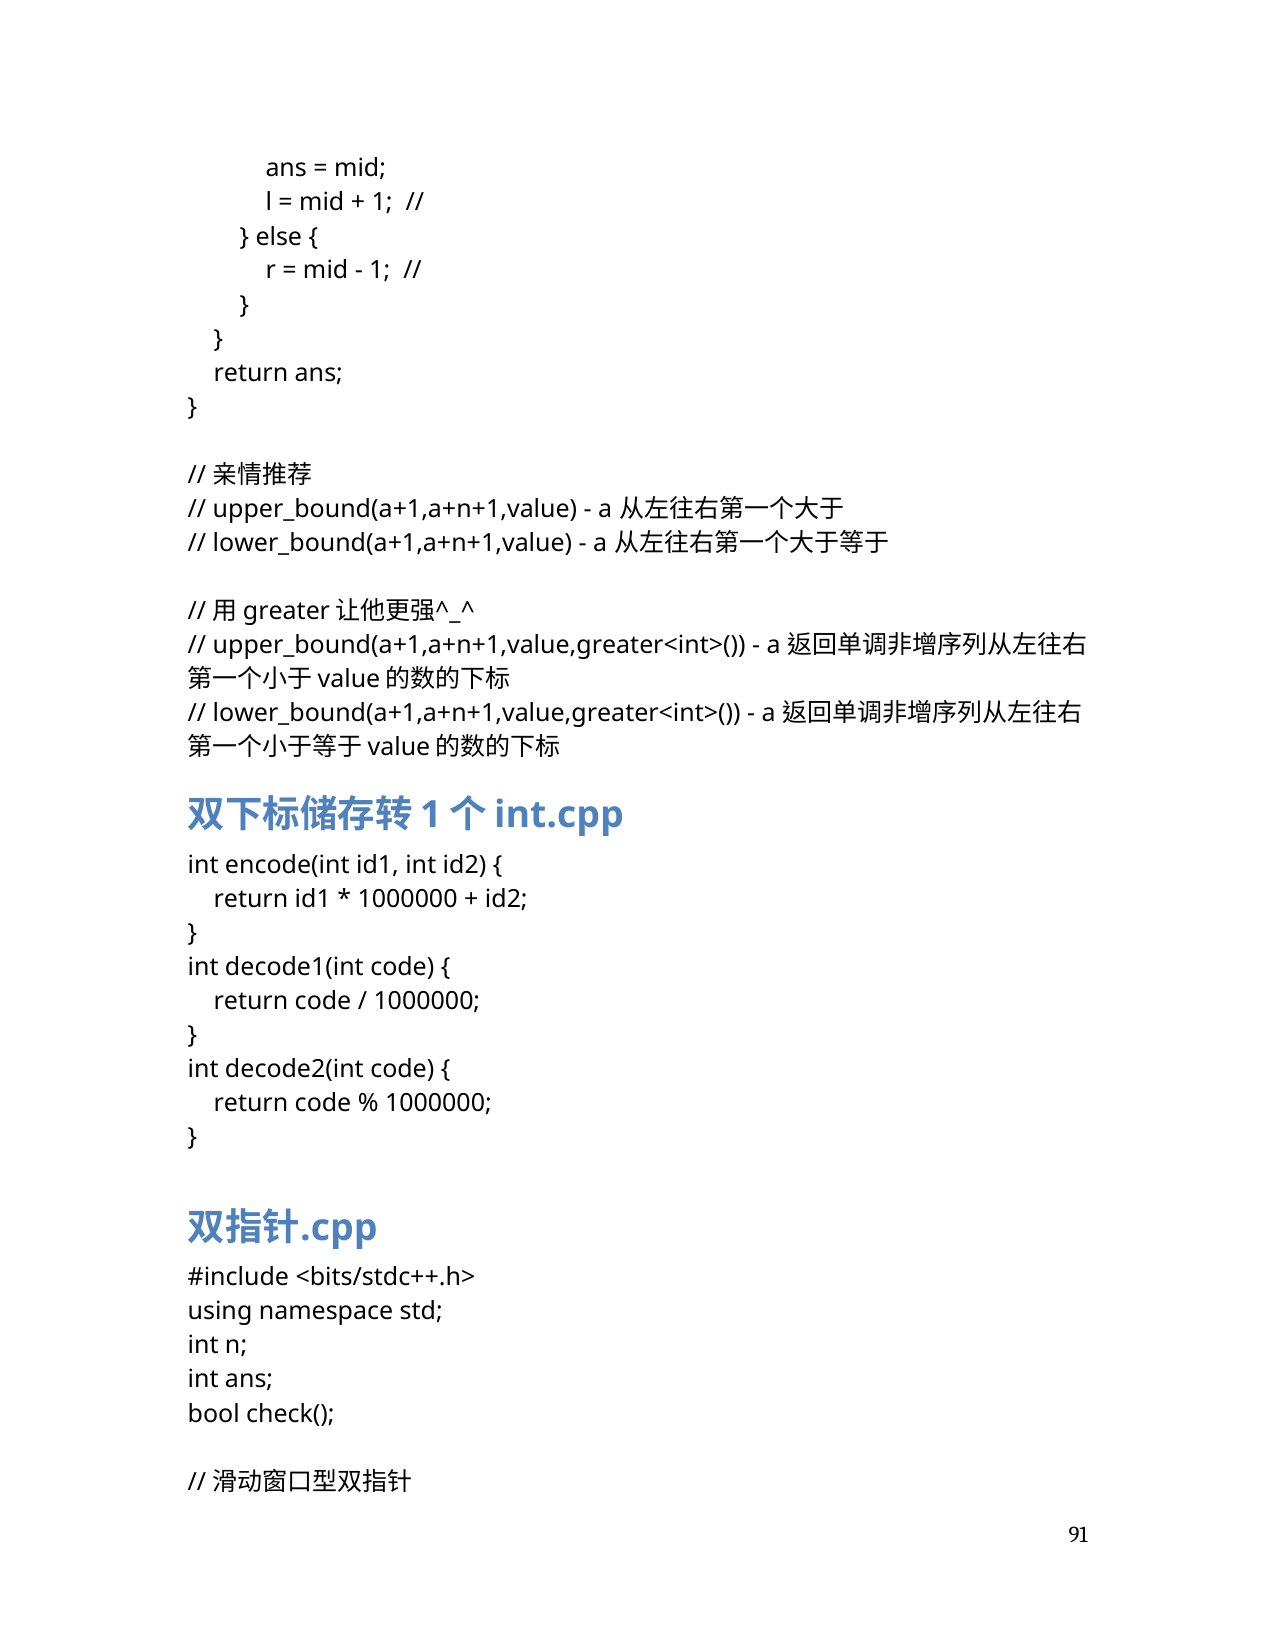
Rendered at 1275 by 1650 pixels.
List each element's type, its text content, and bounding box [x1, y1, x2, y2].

subtitle 双指针.cpp [187, 1200, 1087, 1251]
subtitle 双下标储存转1个int.cpp [187, 784, 1087, 838]
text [187, 1259, 1087, 1497]
text int encode(int id1, int id2) { return id1 * 1000000 + id2; } int decode1(int code) { return code / 1000000; } int decode2(int code) { return code % 1000000; } [187, 847, 1087, 1179]
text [187, 150, 1087, 763]
